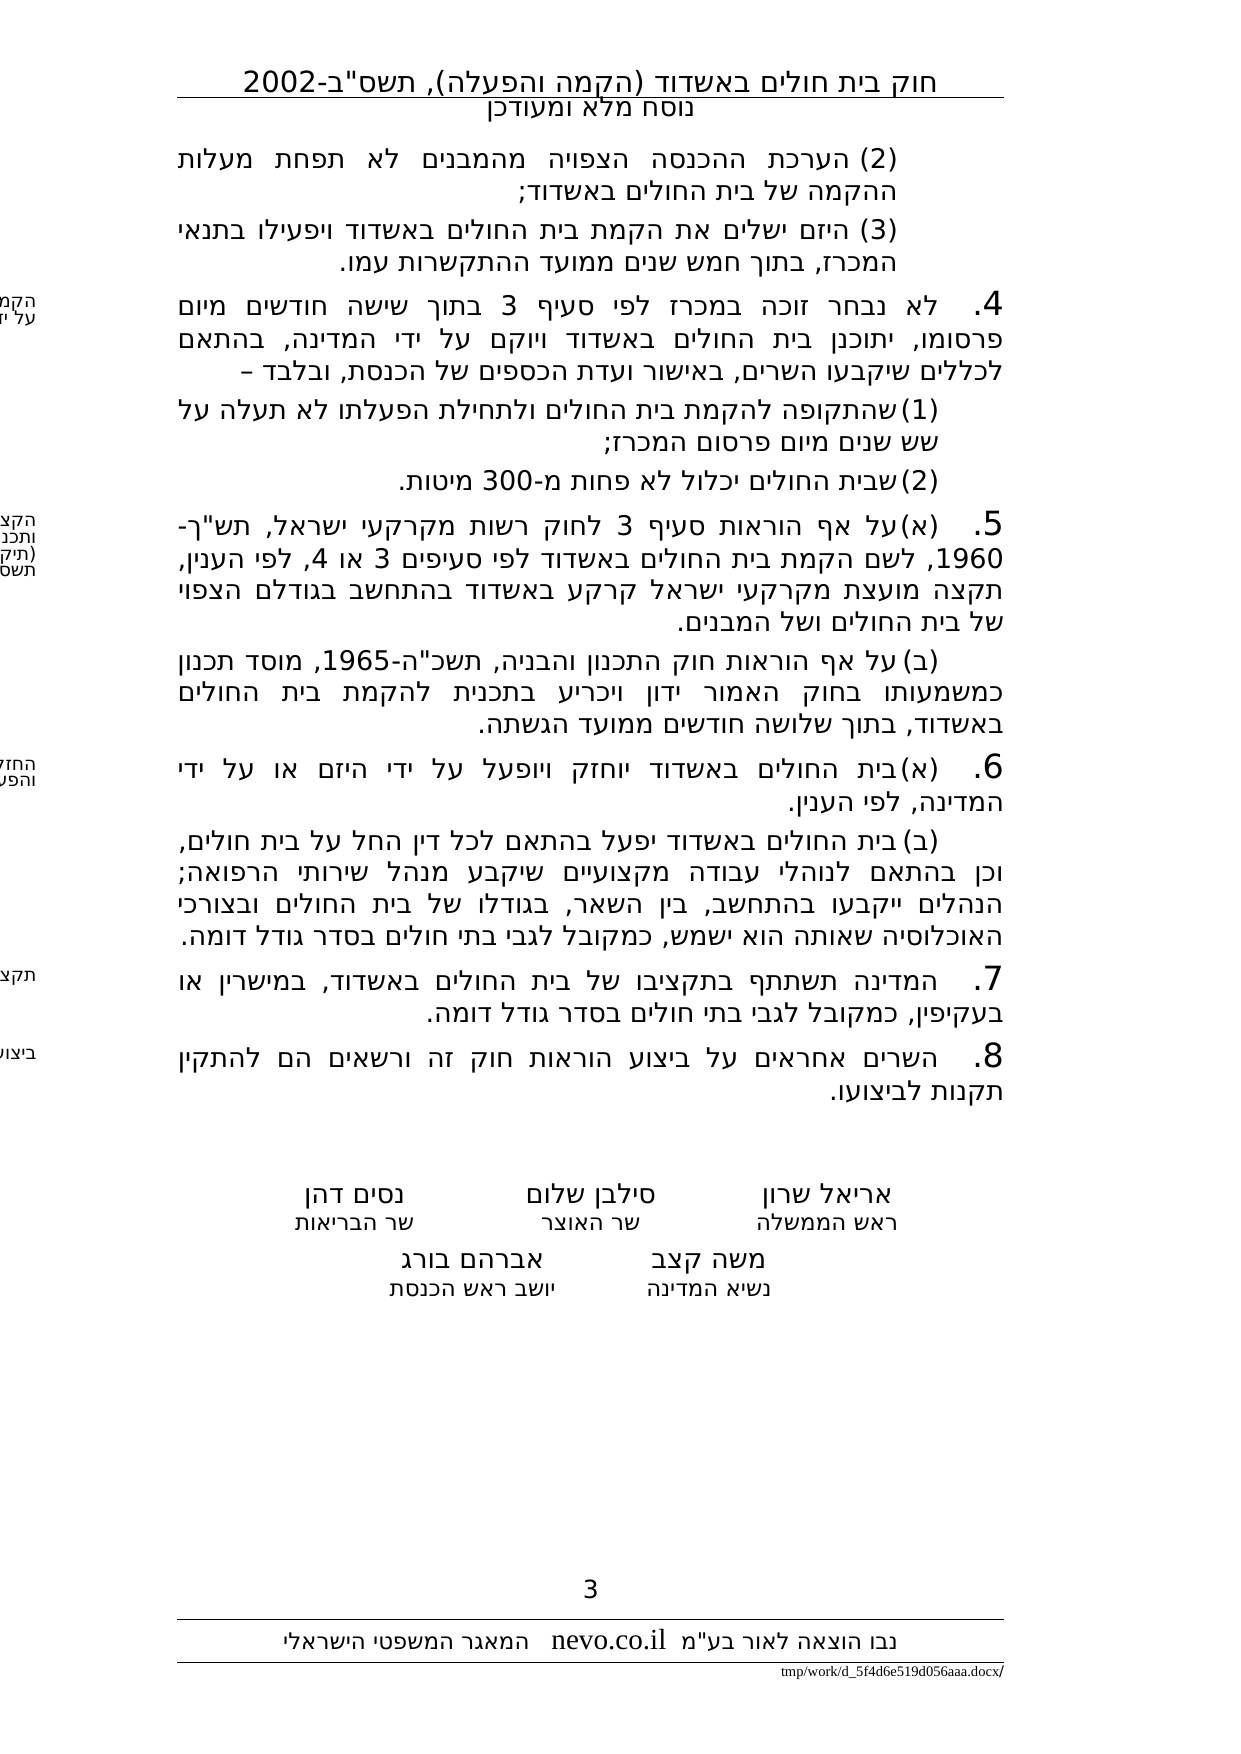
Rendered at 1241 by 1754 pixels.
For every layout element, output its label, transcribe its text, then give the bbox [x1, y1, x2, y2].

text (1) שהתקופה להקמת בית החולים ולתחילת הפעלתו לא תעלה על שש שנים מיום פרסום המכרז; [177, 394, 939, 457]
text אריאל שרון סילבן שלום נסים דהן [177, 1178, 1004, 1209]
text 8. השרים אחראים על ביצוע הוראות חוק זה ורשאים הם להתקין תקנות לביצועו. [177, 1037, 1004, 1107]
text 5. (א) על אף הוראות סעיף 3 לחוק רשות מקרקעי ישראל, תש"ך-1960, לשם הקמת בית החולים באשדוד לפי סעיפים 3 או 4, לפי הענין, תקצה מועצת מקרקעי ישראל קרקע באשדוד בהתחשב בגודלם הצפוי של בית החולים ושל המבנים. [177, 504, 1004, 638]
text (2) הערכת ההכנסה הצפויה מהמבנים לא תפחת מעלות ההקמה של בית החולים באשדוד; [177, 144, 898, 207]
text נשיא המדינה יושב ראש הכנסת [177, 1275, 1004, 1302]
text 6. (א) בית החולים באשדוד יוחזק ויופעל על ידי היזם או על ידי המדינה, לפי הענין. [177, 747, 1004, 818]
text 7. המדינה תשתתף בתקציבו של בית החולים באשדוד, במישרין או בעקיפין, כמקובל לגבי בתי חולים בסדר גודל דומה. [177, 959, 1004, 1029]
text 4. לא נבחר זוכה במכרז לפי סעיף 3 בתוך שישה חודשים מיום פרסומו, יתוכנן בית החולים באשדוד ויוקם על ידי המדינה, בהתאם לכללים שיקבעו השרים, באישור ועדת הכספים של הכנסת, ובלבד – [177, 285, 1004, 387]
text (3) היזם ישלים את הקמת בית החולים באשדוד ויפעילו בתנאי המכרז, בתוך חמש שנים ממועד ההתקשרות עמו. [177, 214, 898, 277]
text משה קצב אברהם בורג [177, 1244, 1004, 1275]
text ראש הממשלה שר האוצר שר הבריאות [177, 1209, 1004, 1236]
text (2) שבית החולים יכלול לא פחות מ-300 מיטות. [177, 465, 939, 497]
text (ב) על אף הוראות חוק התכנון והבניה, תשכ"ה-1965, מוסד תכנון כמשמעותו בחוק האמור ידון ויכריע בתכנית להקמת בית החולים באשדוד, בתוך שלושה חודשים ממועד הגשתה. [177, 645, 1004, 740]
text (ב) בית החולים באשדוד יפעל בהתאם לכל דין החל על בית חולים, וכן בהתאם לנוהלי עבודה מקצועיים שיקבע מנהל שירותי הרפואה; הנהלים ייקבעו בהתחשב, בין השאר, בגודלו של בית החולים ובצורכי האוכלוסיה שאותה הוא ישמש, כמקובל לגבי בתי חולים בסדר גודל דומה. [177, 825, 1004, 951]
